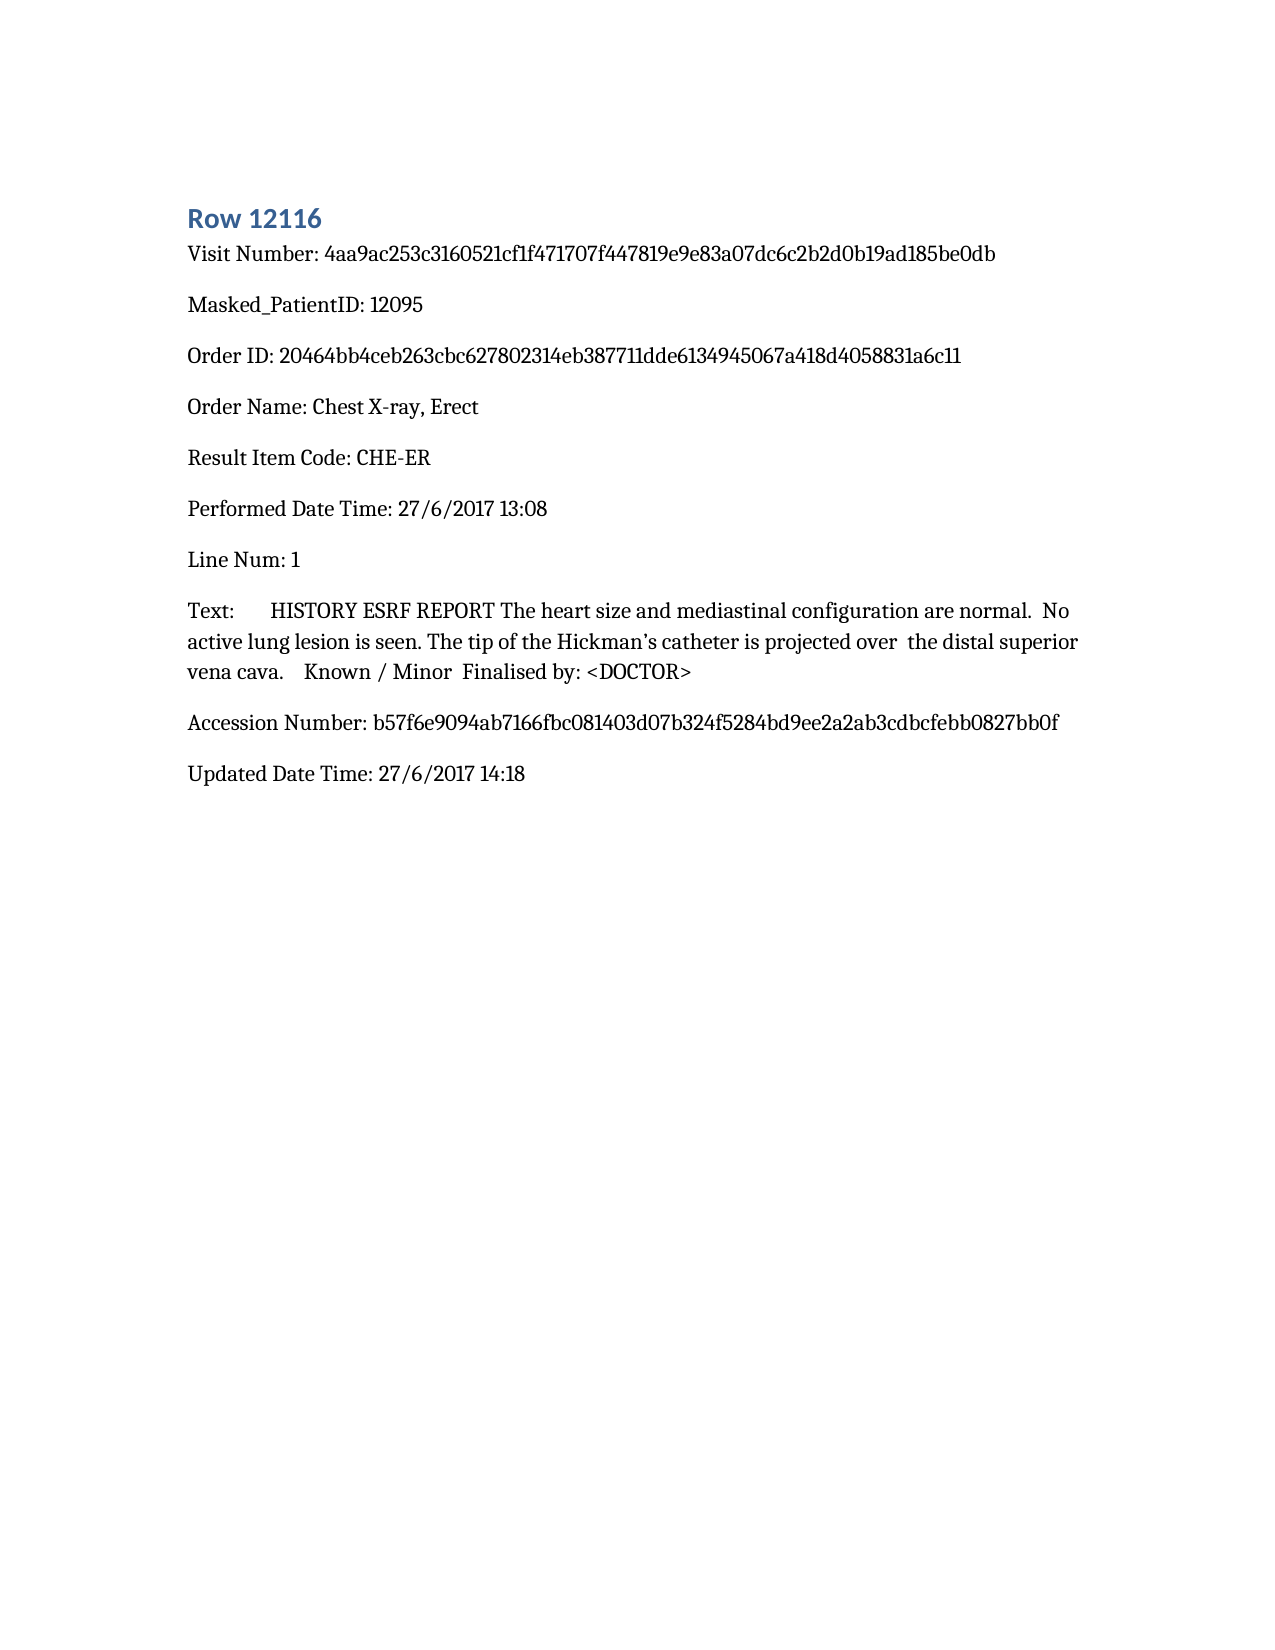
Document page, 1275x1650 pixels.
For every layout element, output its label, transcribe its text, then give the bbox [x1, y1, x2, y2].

text Text: HISTORY ESRF REPORT The heart size and mediastinal configuration are normal. No active lung lesion is seen. The tip of the Hickman’s catheter is projected over the distal superior vena cava. Known / Minor Finalised by: <DOCTOR> [187, 598, 1087, 685]
text Accession Number: b57f6e9094ab7166fbc081403d07b324f5284bd9ee2a2ab3cdbcfebb0827bb0f [187, 710, 1087, 736]
text Order Name: Chest X-ray, Erect [187, 394, 1087, 420]
text Line Num: 1 [187, 547, 1087, 573]
text Masked_PatientID: 12095 [187, 292, 1087, 318]
subtitle Row 12116 [187, 200, 1087, 236]
text Order ID: 20464bb4ceb263cbc627802314eb387711dde6134945067a418d4058831a6c11 [187, 343, 1087, 369]
text Updated Date Time: 27/6/2017 14:18 [187, 761, 1087, 787]
text Visit Number: 4aa9ac253c3160521cf1f471707f447819e9e83a07dc6c2b2d0b19ad185be0db [187, 241, 1087, 267]
text Result Item Code: CHE-ER [187, 445, 1087, 471]
text Performed Date Time: 27/6/2017 13:08 [187, 496, 1087, 522]
